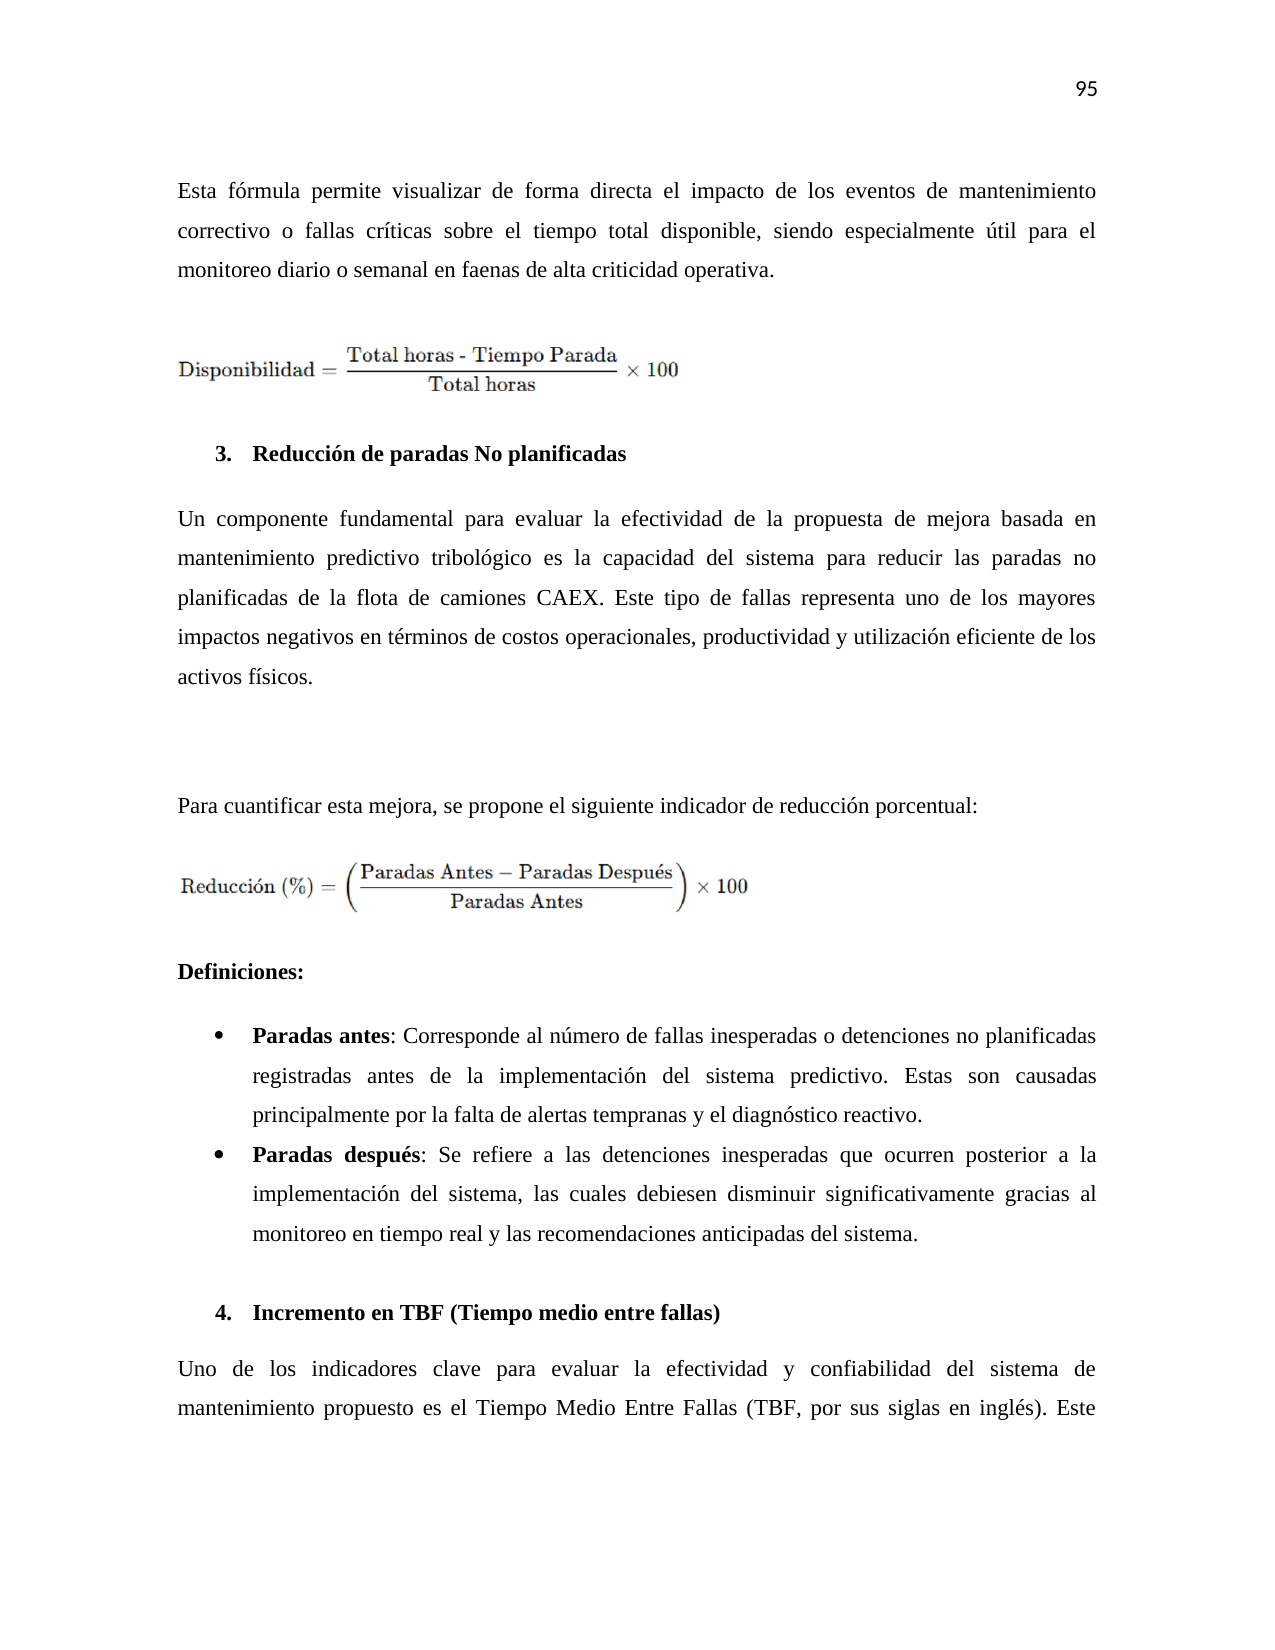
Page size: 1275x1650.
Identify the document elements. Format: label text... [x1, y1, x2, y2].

list Reducción de paradas No planificadas [215, 441, 1098, 467]
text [177, 1355, 1098, 1421]
list Paradas antes: Corresponde al número de fallas inesperadas o detenciones no planificadas registradas antes de la implementación del sistema predictivo. Estas son causadas principalmente por la falta de alertas tempranas y el diagnóstico reactivo. [215, 1022, 1098, 1128]
text Definiciones: [177, 958, 1098, 984]
list Incremento en TBF (Tiempo medio entre fallas) [215, 1299, 1098, 1325]
list Paradas después: Se refiere a las detenciones inesperadas que ocurren posterior a la implementación del sistema, las cuales debiesen disminuir significativamente gracias al monitoreo en tiempo real y las recomendaciones anticipadas del sistema. [215, 1141, 1098, 1246]
text Para cuantificar esta mejora, se propone el siguiente indicador de reducción porcentual: [177, 792, 1098, 818]
text Esta fórmula permite visualizar de forma directa el impacto de los eventos de mantenimiento correctivo o fallas críticas sobre el tiempo total disponible, siendo especialmente útil para el monitoreo diario o semanal en faenas de alta criticidad operativa. [177, 177, 1098, 282]
picture [177, 856, 755, 920]
picture [177, 320, 689, 403]
text Un componente fundamental para evaluar la efectividad de la propuesta de mejora basada en mantenimiento predictivo tribológico es la capacidad del sistema para reducir las paradas no planificadas de la flota de camiones CAEX. Este tipo de fallas representa uno de los mayores impactos negativos en términos de costos operacionales, productividad y utilización eficiente de los activos físicos. [177, 505, 1098, 689]
